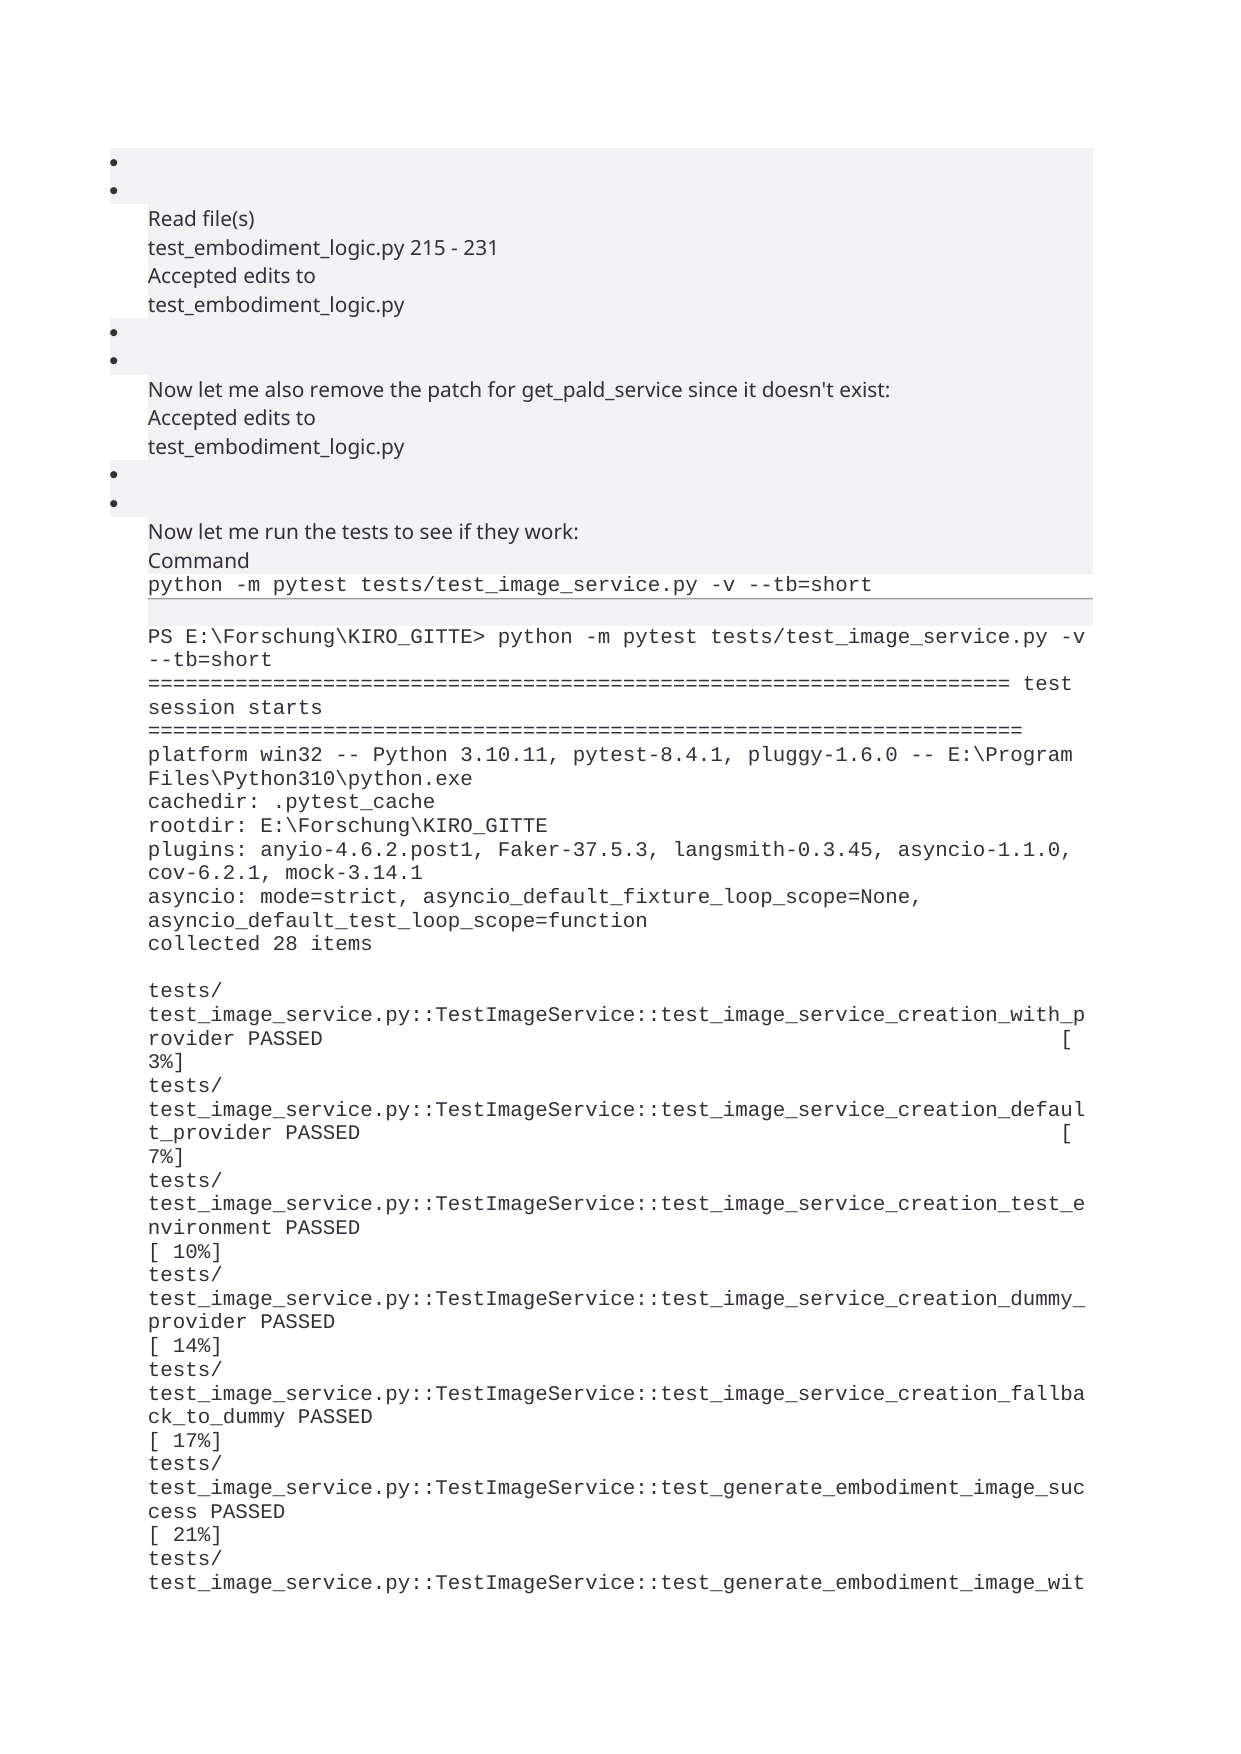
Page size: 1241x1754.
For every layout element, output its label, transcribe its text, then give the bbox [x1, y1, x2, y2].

text Read file(s) [148, 204, 1093, 233]
text rootdir: E:\Forschung\KIRO_GITTE [148, 815, 1093, 839]
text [148, 1548, 1093, 1595]
text cachedir: .pytest_cache [148, 791, 1093, 815]
text Now let me also remove the patch for get_pald_service since it doesn't exist: [148, 375, 1093, 403]
text test_embodiment_logic.py 215 - 231 [148, 233, 1093, 261]
text tests/test_image_service.py::TestImageService::test_image_service_creation_test_environment PASSED [ 10%] [148, 1170, 1093, 1264]
text tests/test_image_service.py::TestImageService::test_generate_embodiment_image_success PASSED [ 21%] [148, 1453, 1093, 1548]
text ===================================================================== test session starts ====================================================================== [148, 673, 1093, 744]
text platform win32 -- Python 3.10.11, pytest-8.4.1, pluggy-1.6.0 -- E:\Program Files\Python310\python.exe [148, 744, 1093, 791]
text Accepted edits to [148, 261, 1093, 290]
text Command [148, 546, 1093, 574]
text tests/test_image_service.py::TestImageService::test_image_service_creation_with_provider PASSED [ 3%] [148, 981, 1093, 1075]
text Now let me run the tests to see if they work: [148, 517, 1093, 546]
text PS E:\Forschung\KIRO_GITTE> python -m pytest tests/test_image_service.py -v --tb=short [148, 626, 1093, 673]
text test_embodiment_logic.py [148, 290, 1093, 318]
text tests/test_image_service.py::TestImageService::test_image_service_creation_fallback_to_dummy PASSED [ 17%] [148, 1359, 1093, 1453]
text asyncio: mode=strict, asyncio_default_fixture_loop_scope=None, asyncio_default_test_loop_scope=function [148, 886, 1093, 933]
text Accepted edits to [148, 403, 1093, 432]
text collected 28 items [148, 933, 1093, 957]
text tests/test_image_service.py::TestImageService::test_image_service_creation_dummy_provider PASSED [ 14%] [148, 1264, 1093, 1359]
text tests/test_image_service.py::TestImageService::test_image_service_creation_default_provider PASSED [ 7%] [148, 1075, 1093, 1170]
text plugins: anyio-4.6.2.post1, Faker-37.5.3, langsmith-0.3.45, asyncio-1.1.0, cov-6.2.1, mock-3.14.1 [148, 839, 1093, 886]
text test_embodiment_logic.py [148, 432, 1093, 460]
text python -m pytest tests/test_image_service.py -v --tb=short [148, 574, 1093, 597]
